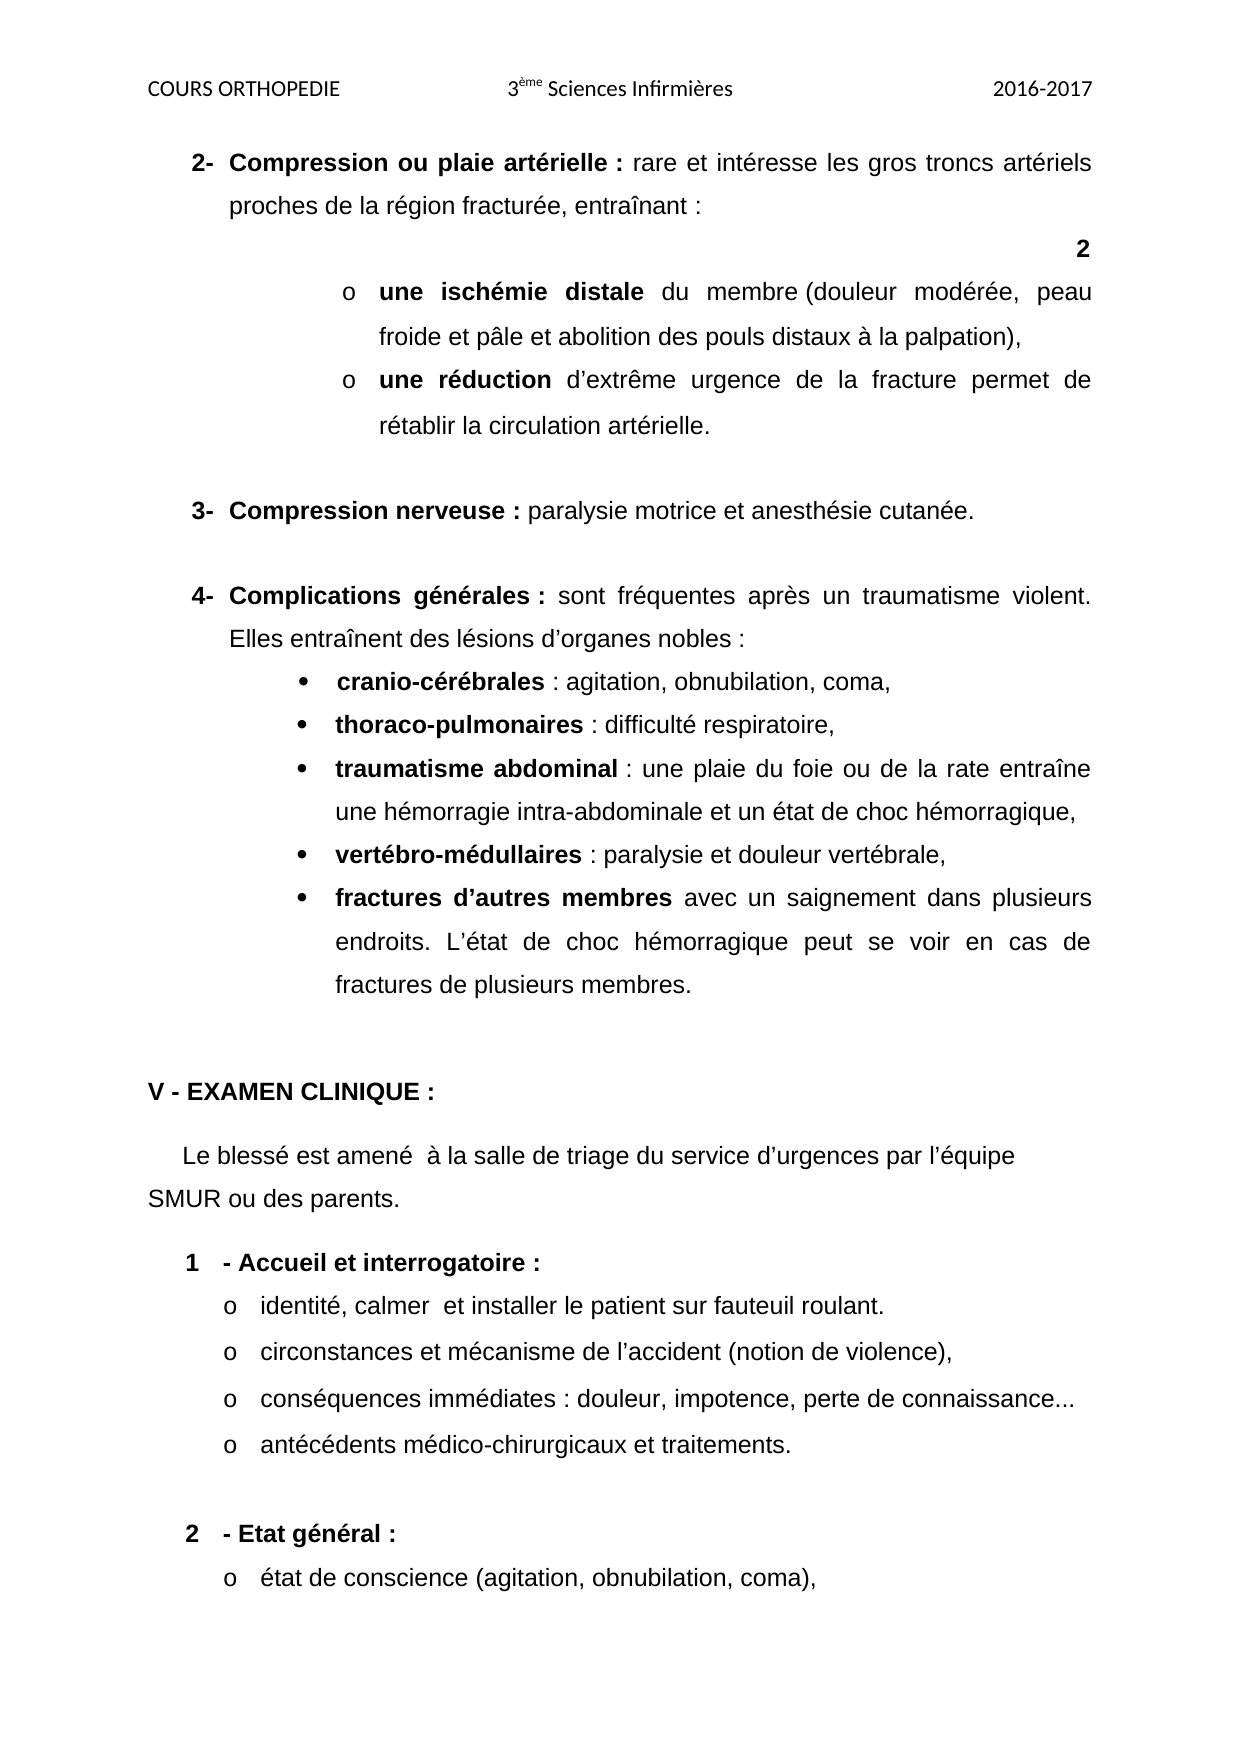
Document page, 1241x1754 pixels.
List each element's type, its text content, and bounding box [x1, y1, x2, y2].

list une ischémie distale du membre (douleur modérée, peau froide et pâle et abolition des pouls distaux à la palpation), [341, 277, 1093, 351]
list 2 [229, 234, 1093, 263]
list traumatisme abdominal : une plaie du foie ou de la rate entraîne une hémorragie intra-abdominale et un état de choc hémorragique, [298, 754, 1093, 826]
list une réduction d’extrême urgence de la fracture permet de rétablir la circulation artérielle. [341, 365, 1093, 439]
list conséquences immédiates : douleur, impotence, perte de connaissance... [223, 1383, 1093, 1414]
list identité, calmer et installer le patient sur fauteuil roulant. [223, 1291, 1093, 1322]
list fractures d’autres membres avec un saignement dans plusieurs endroits. L’état de choc hémorragique peut se voir en cas de fractures de plusieurs membres. [298, 883, 1093, 998]
text V - EXAMEN CLINIQUE : [148, 1077, 1093, 1105]
list thoraco-pulmonaires : difficulté respiratoire, [298, 710, 1093, 739]
list vertébro-médullaires : paralysie et douleur vertébrale, [298, 840, 1093, 869]
list Compression nerveuse : paralysie motrice et anesthésie cutanée. [191, 496, 1093, 524]
list circonstances et mécanisme de l’accident (notion de violence), [223, 1337, 1093, 1368]
list antécédents médico-chirurgicaux et traitements. [223, 1430, 1093, 1461]
text Le blessé est amené à la salle de triage du service d’urgences par l’équipe SMUR ou des parents. [148, 1141, 1093, 1212]
list - Etat général : [185, 1519, 1093, 1548]
list cranio-cérébrales : agitation, obnubilation, coma, [299, 667, 1093, 696]
list - Accueil et interrogatoire : [185, 1248, 1093, 1276]
list Compression ou plaie artérielle : rare et intéresse les gros troncs artériels proches de la région fracturée, entraînant : [191, 148, 1093, 219]
list état de conscience (agitation, obnubilation, coma), [223, 1562, 1093, 1593]
list Complications générales : sont fréquentes après un traumatisme violent. Elles entraînent des lésions d’organes nobles : [191, 581, 1093, 653]
